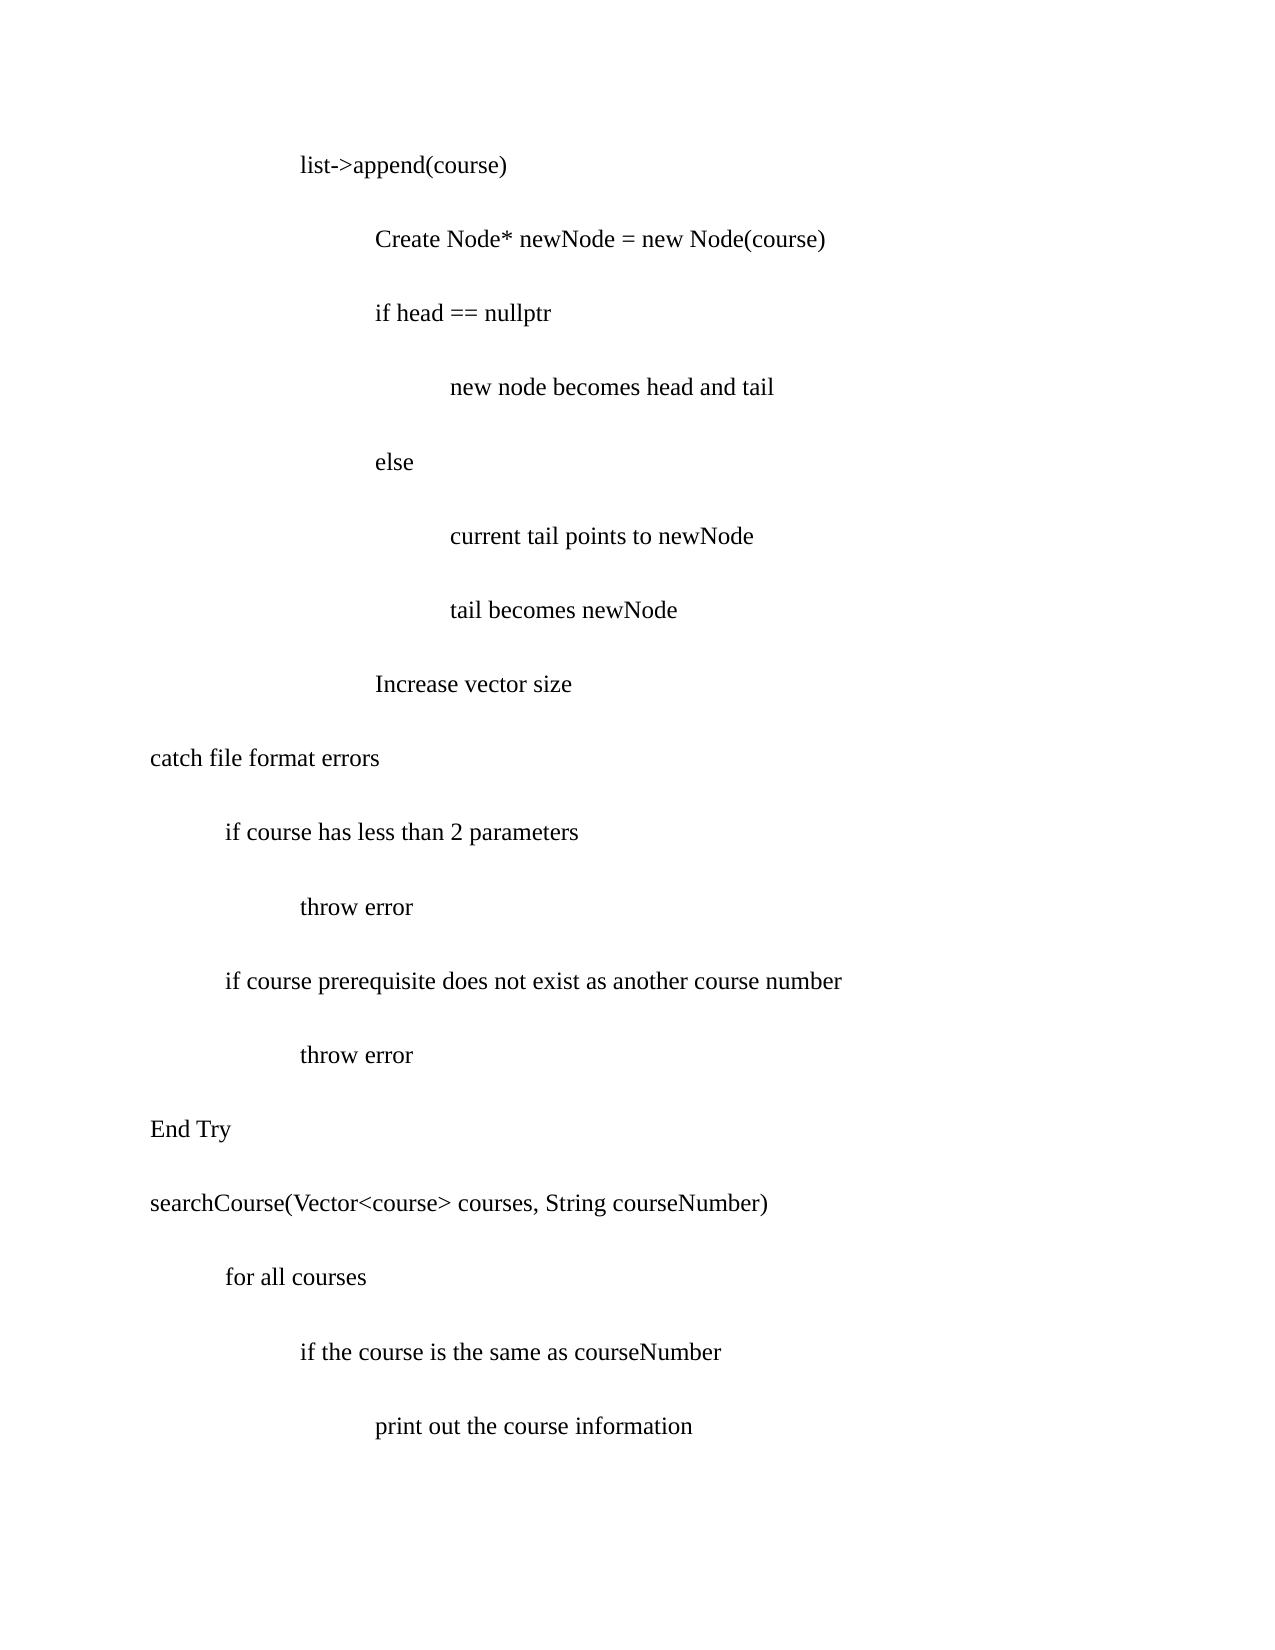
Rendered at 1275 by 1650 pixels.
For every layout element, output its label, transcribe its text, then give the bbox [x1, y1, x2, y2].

text Create Node* newNode = new Node(course) [150, 224, 1125, 253]
text if course prerequisite does not exist as another course number [150, 966, 1125, 994]
text for all courses [150, 1262, 1125, 1291]
text throw error [150, 892, 1125, 920]
text list->append(course) [150, 150, 1125, 179]
text tail becomes newNode [150, 595, 1125, 624]
text else [150, 447, 1125, 475]
text new node becomes head and tail [150, 372, 1125, 401]
text print out the course information [150, 1411, 1125, 1439]
text Increase vector size [150, 669, 1125, 698]
text searchCourse(Vector<course> courses, String courseNumber) [150, 1188, 1125, 1217]
text throw error [150, 1040, 1125, 1069]
text if the course is the same as courseNumber [150, 1337, 1125, 1365]
text End Try [150, 1114, 1125, 1143]
text if head == nullptr [150, 298, 1125, 327]
text if course has less than 2 parameters [150, 817, 1125, 846]
text catch file format errors [150, 743, 1125, 772]
text current tail points to newNode [150, 521, 1125, 549]
